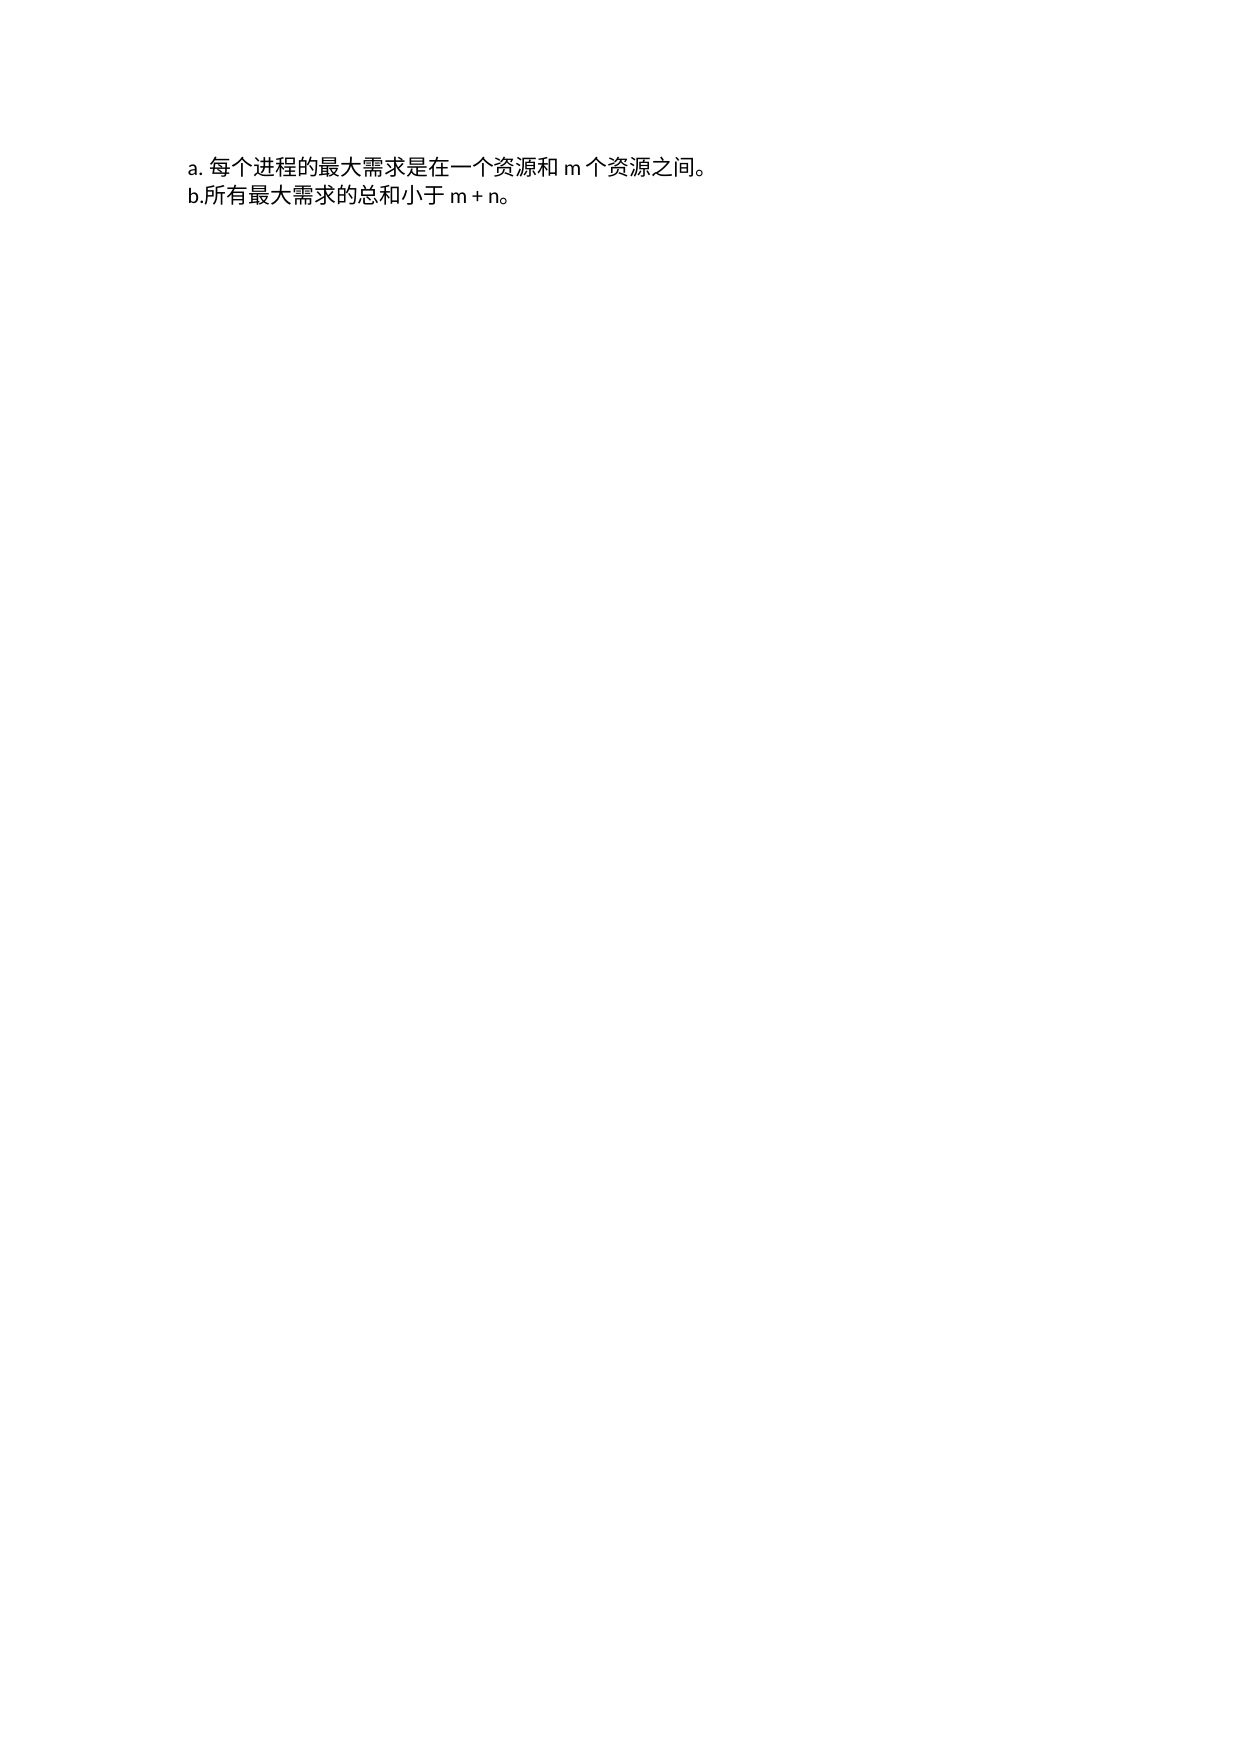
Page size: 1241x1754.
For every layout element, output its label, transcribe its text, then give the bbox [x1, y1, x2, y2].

list 每个进程的最大需求是在一个资源和m个资源之间。 [187, 154, 1058, 181]
text b.所有最大需求的总和小于m + n。 [187, 182, 1058, 209]
